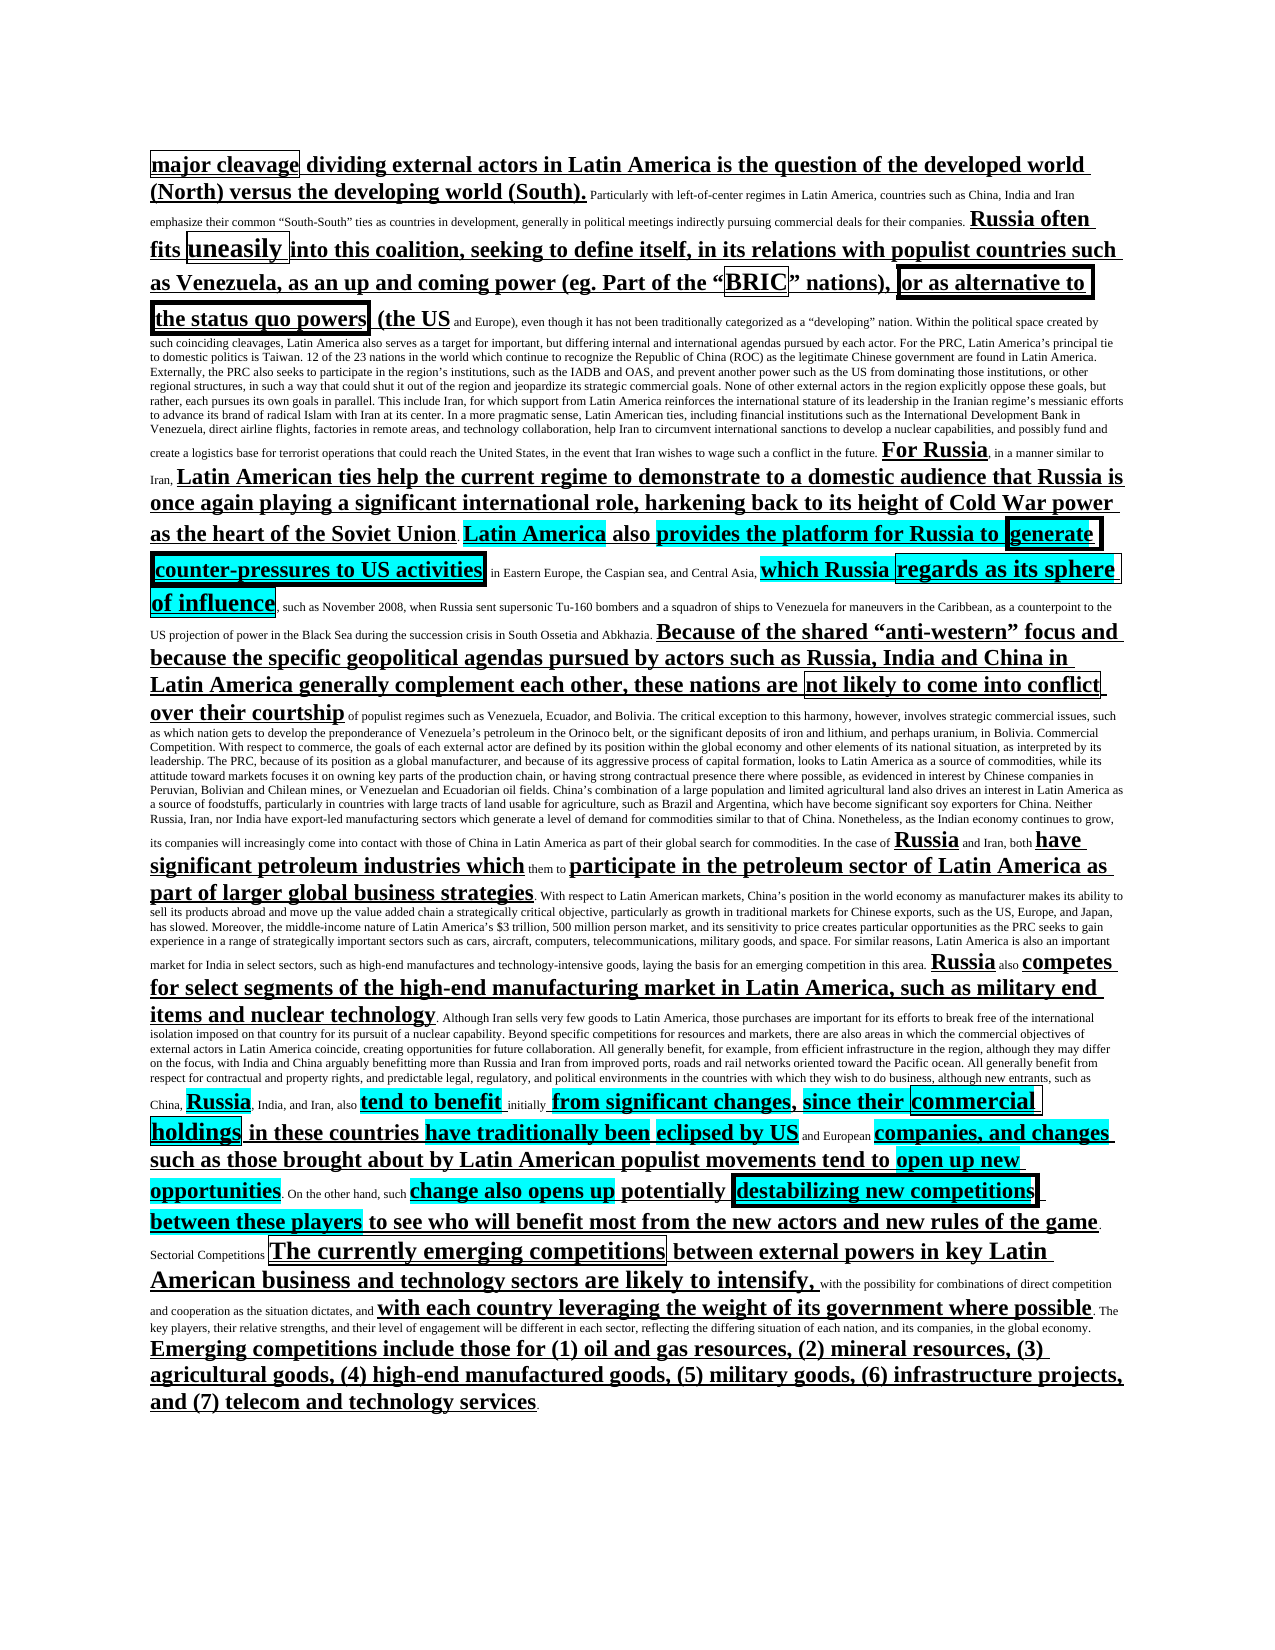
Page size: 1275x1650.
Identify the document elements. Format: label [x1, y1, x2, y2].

text [150, 150, 1125, 1414]
